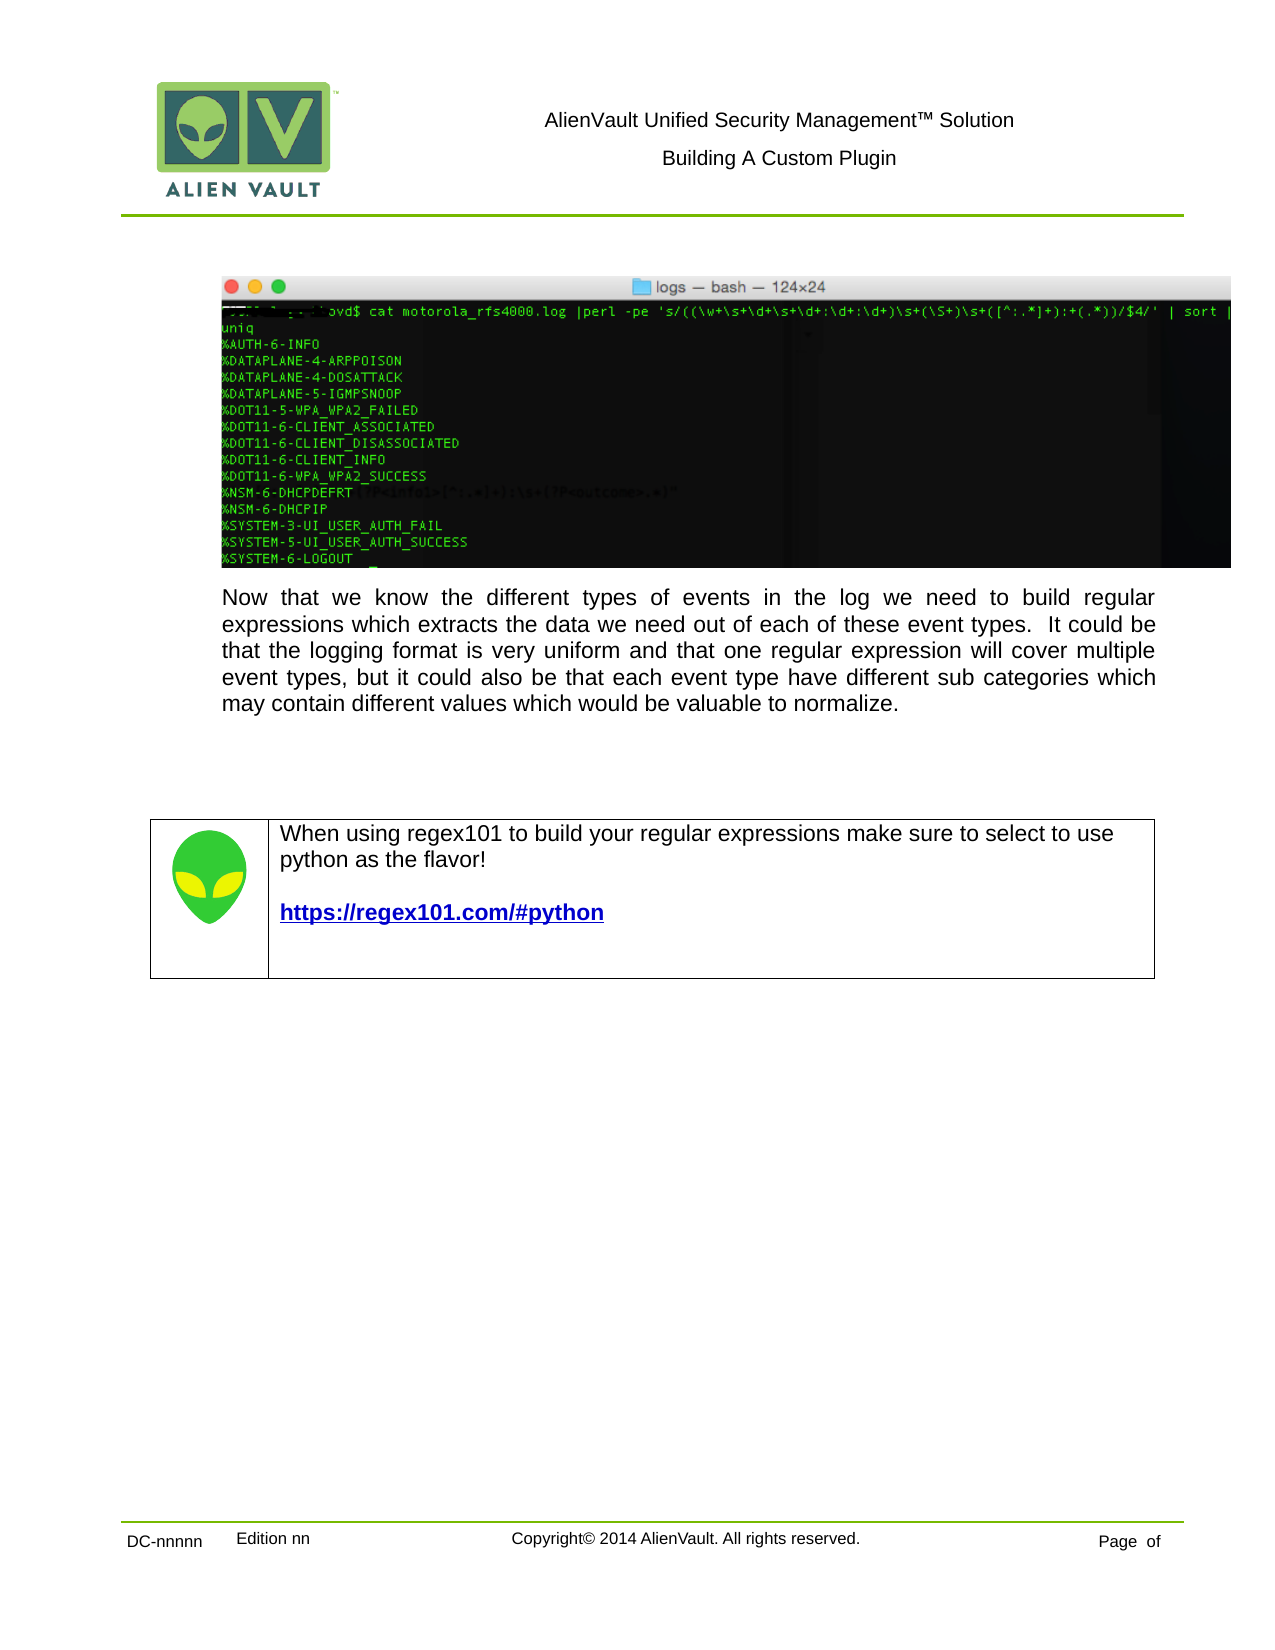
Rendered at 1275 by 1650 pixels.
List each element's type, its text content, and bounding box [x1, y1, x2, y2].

picture [156, 82, 339, 197]
table_header When using regex101 to build your regular expressions make sure to select to use python as the flavor! https://regex101.com/#python [269, 820, 1154, 978]
picture [169, 828, 250, 926]
picture [221, 276, 1231, 568]
table_header [151, 820, 268, 978]
text Now that we know the different types of events in the log we need to build regular expressions which extracts the data we need out of each of these event types. It could be that the logging format is very uniform and that one regular expression will cover multiple event types, but it could also be that each event type have different sub categories which may contain different values which would be valuable to normalize. [222, 584, 1157, 716]
